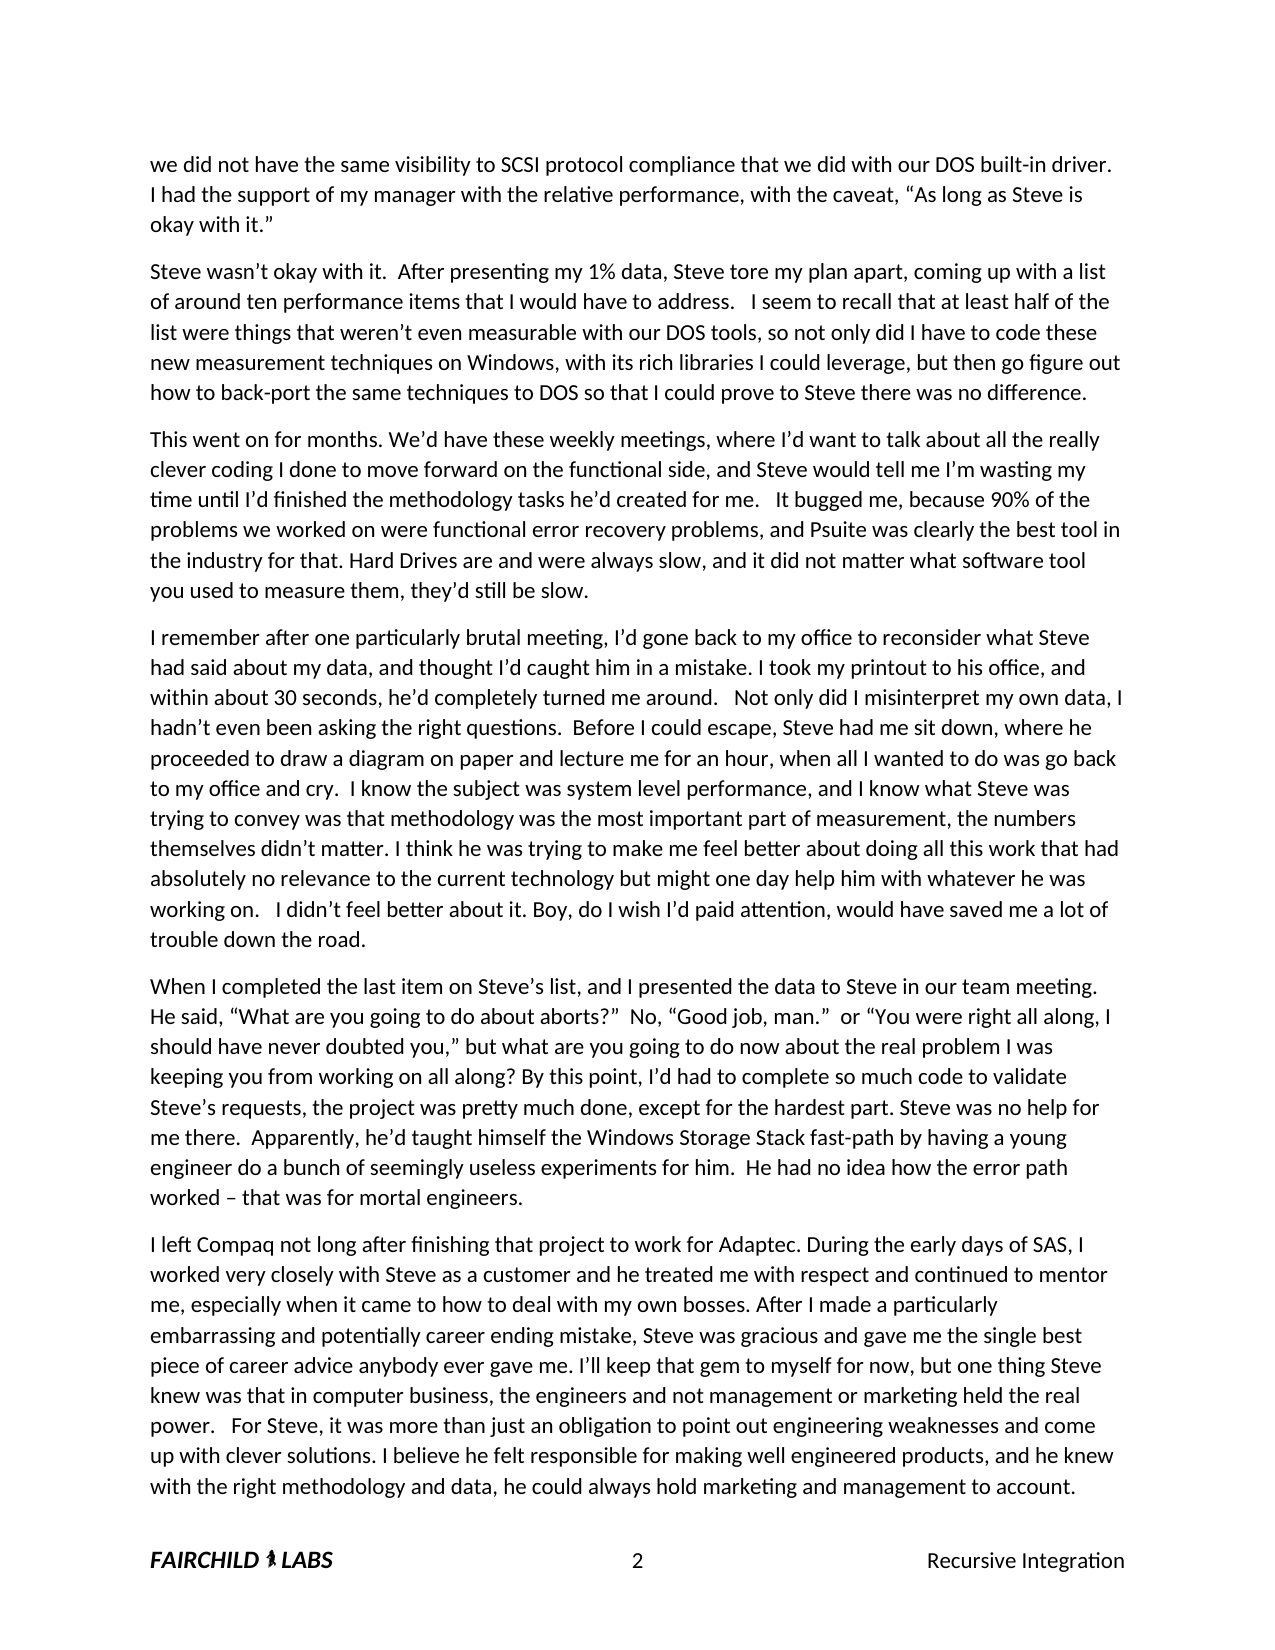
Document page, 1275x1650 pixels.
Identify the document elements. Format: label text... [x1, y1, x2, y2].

text I left Compaq not long after finishing that project to work for Adaptec. During the early days of SAS, I worked very closely with Steve as a customer and he treated me with respect and continued to mentor me, especially when it came to how to deal with my own bosses. After I made a particularly embarrassing and potentially career ending mistake, Steve was gracious and gave me the single best piece of career advice anybody ever gave me. I’ll keep that gem to myself for now, but one thing Steve knew was that in computer business, the engineers and not management or marketing held the real power. For Steve, it was more than just an obligation to point out engineering weaknesses and come up with clever solutions. I believe he felt responsible for making well engineered products, and he knew with the right methodology and data, he could always hold marketing and management to account. [150, 1230, 1125, 1500]
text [150, 150, 1125, 238]
picture [259, 1546, 282, 1569]
text When I completed the last item on Steve’s list, and I presented the data to Steve in our team meeting. He said, “What are you going to do about aborts?” No, “Good job, man.” or “You were right all along, I should have never doubted you,” but what are you going to do now about the real problem I was keeping you from working on all along? By this point, I’d had to complete so much code to validate Steve’s requests, the project was pretty much done, except for the hardest part. Steve was no help for me there. Apparently, he’d taught himself the Windows Storage Stack fast-path by having a young engineer do a bunch of seemingly useless experiments for him. He had no idea how the error path worked – that was for mortal engineers. [150, 972, 1125, 1211]
text This went on for months. We’d have these weekly meetings, where I’d want to talk about all the really clever coding I done to move forward on the functional side, and Steve would tell me I’m wasting my time until I’d finished the methodology tasks he’d created for me. It bugged me, because 90% of the problems we worked on were functional error recovery problems, and Psuite was clearly the best tool in the industry for that. Hard Drives are and were always slow, and it did not matter what software tool you used to measure them, they’d still be slow. [150, 425, 1125, 604]
text Steve wasn’t okay with it. After presenting my 1% data, Steve tore my plan apart, coming up with a list of around ten performance items that I would have to address. I seem to recall that at least half of the list were things that weren’t even measurable with our DOS tools, so not only did I have to code these new measurement techniques on Windows, with its rich libraries I could leverage, but then go figure out how to back-port the same techniques to DOS so that I could prove to Steve there was no difference. [150, 257, 1125, 406]
text I remember after one particularly brutal meeting, I’d gone back to my office to reconsider what Steve had said about my data, and thought I’d caught him in a mistake. I took my printout to his office, and within about 30 seconds, he’d completely turned me around. Not only did I misinterpret my own data, I hadn’t even been asking the right questions. Before I could escape, Steve had me sit down, where he proceeded to draw a diagram on paper and lecture me for an hour, when all I wanted to do was go back to my office and cry. I know the subject was system level performance, and I know what Steve was trying to convey was that methodology was the most important part of measurement, the numbers themselves didn’t matter. I think he was trying to make me feel better about doing all this work that had absolutely no relevance to the current technology but might one day help him with whatever he was working on. I didn’t feel better about it. Boy, do I wish I’d paid attention, would have saved me a lot of trouble down the road. [150, 623, 1125, 953]
